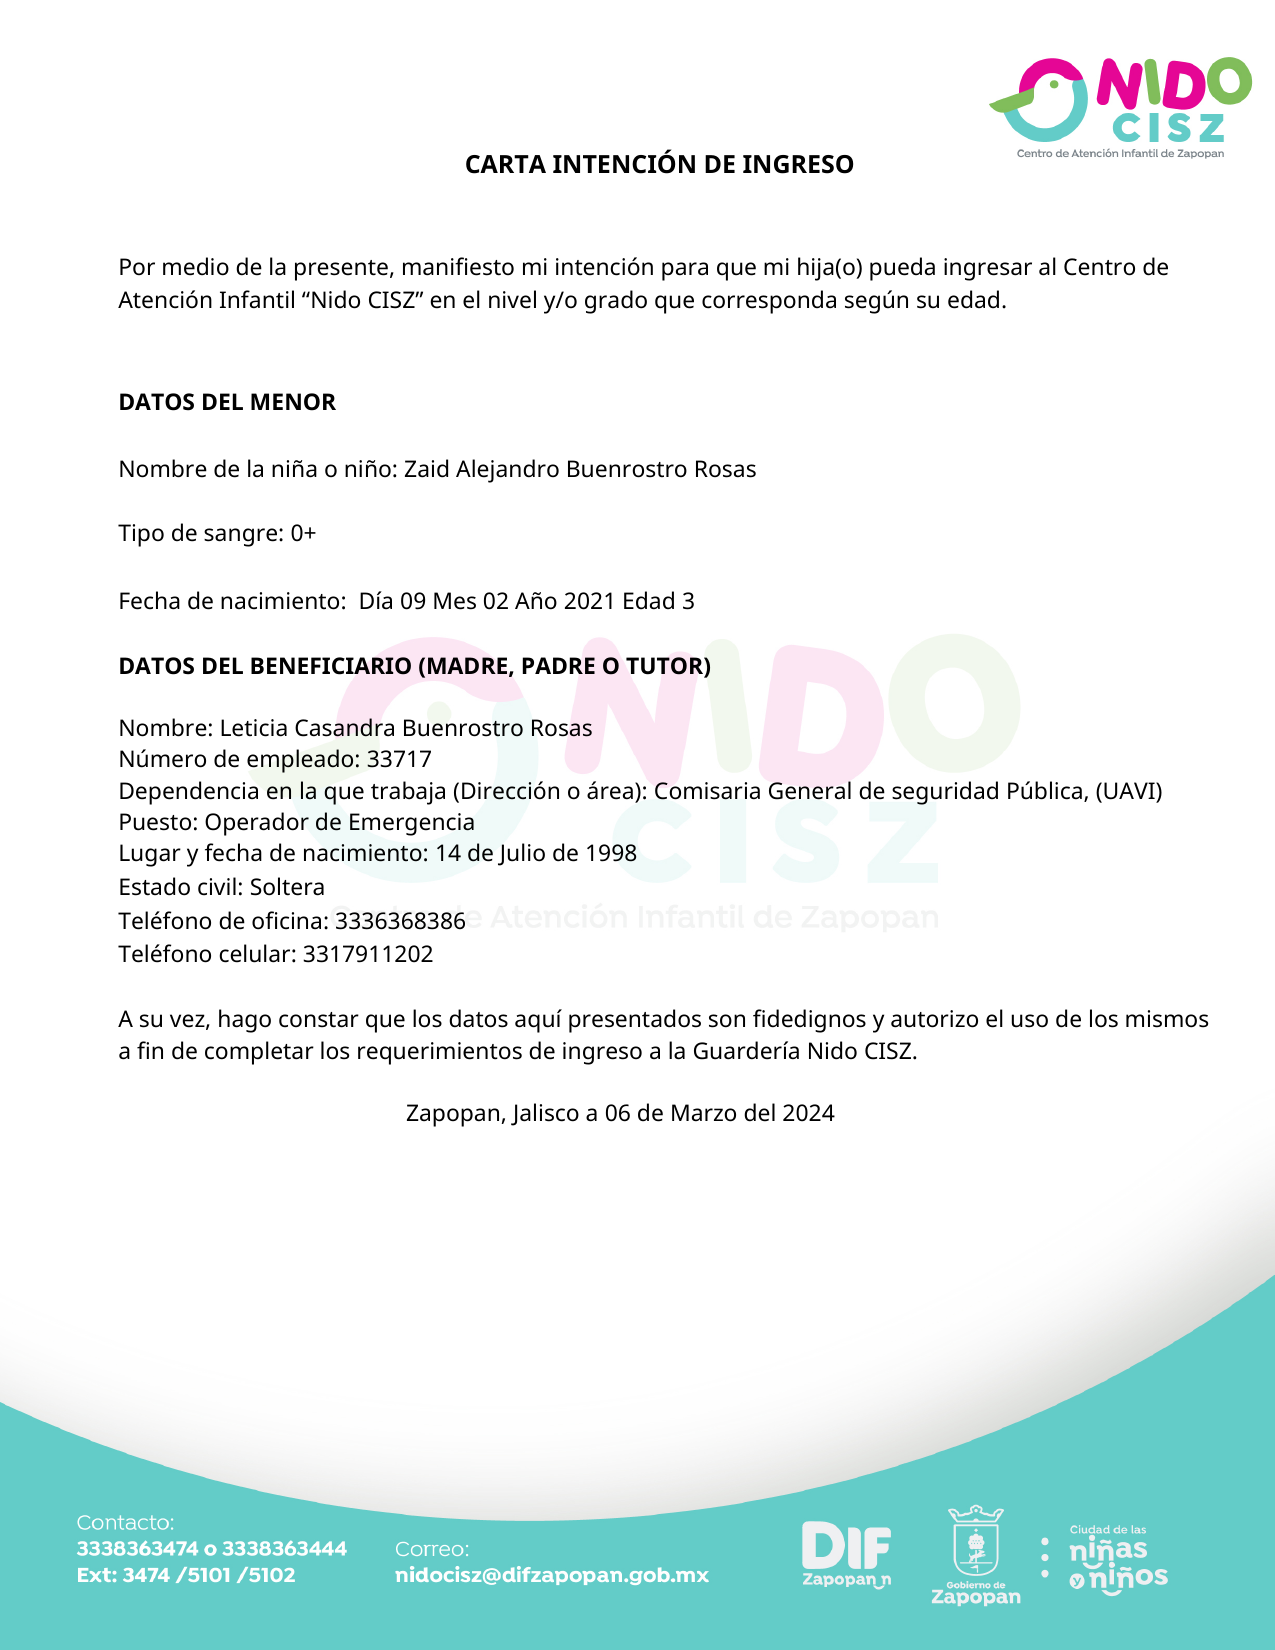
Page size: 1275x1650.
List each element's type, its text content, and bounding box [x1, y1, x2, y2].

text Zapopan, Jalisco a 06 de Marzo del 2024 [15, 1097, 1226, 1128]
text Nombre: Leticia Casandra Buenrostro Rosas [118, 712, 1226, 743]
text Fecha de nacimiento: Día 09 Mes 02 Año 2021 Edad 3 [118, 585, 1226, 616]
text A su vez, hago constar que los datos aquí presentados son fidedignos y autorizo el uso de los mismos a fin de completar los requerimientos de ingreso a la Guardería Nido CISZ. [118, 1003, 1226, 1066]
text Puesto: Operador de Emergencia [118, 806, 1226, 837]
text Lugar y fecha de nacimiento: 14 de Julio de 1998 [118, 837, 1226, 868]
text Nombre de la niña o niño: Zaid Alejandro Buenrostro Rosas [118, 453, 1226, 484]
text Número de empleado: 33717 [118, 743, 1226, 775]
text Tipo de sangre: 0+ [118, 517, 1226, 548]
text Teléfono celular: 3317911202 [118, 938, 1226, 970]
text Teléfono de oficina: 3336368386 [118, 905, 1226, 936]
text Estado civil: Soltera [118, 871, 1226, 902]
text Dependencia en la que trabaja (Dirección o área): Comisaria General de seguridad Pública, (UAVI) [118, 775, 1226, 806]
text CARTA INTENCIÓN DE INGRESO [222, 147, 1098, 181]
text Por medio de la presente, manifiesto mi intención para que mi hija(o) pueda ingresar al Centro de Atención Infantil “Nido CISZ” en el nivel y/o grado que corresponda según su edad. [118, 251, 1226, 316]
text DATOS DEL MENOR [118, 386, 1226, 417]
text DATOS DEL BENEFICIARIO (MADRE, PADRE O TUTOR) [118, 650, 1226, 681]
picture [0, 0, 1275, 1650]
